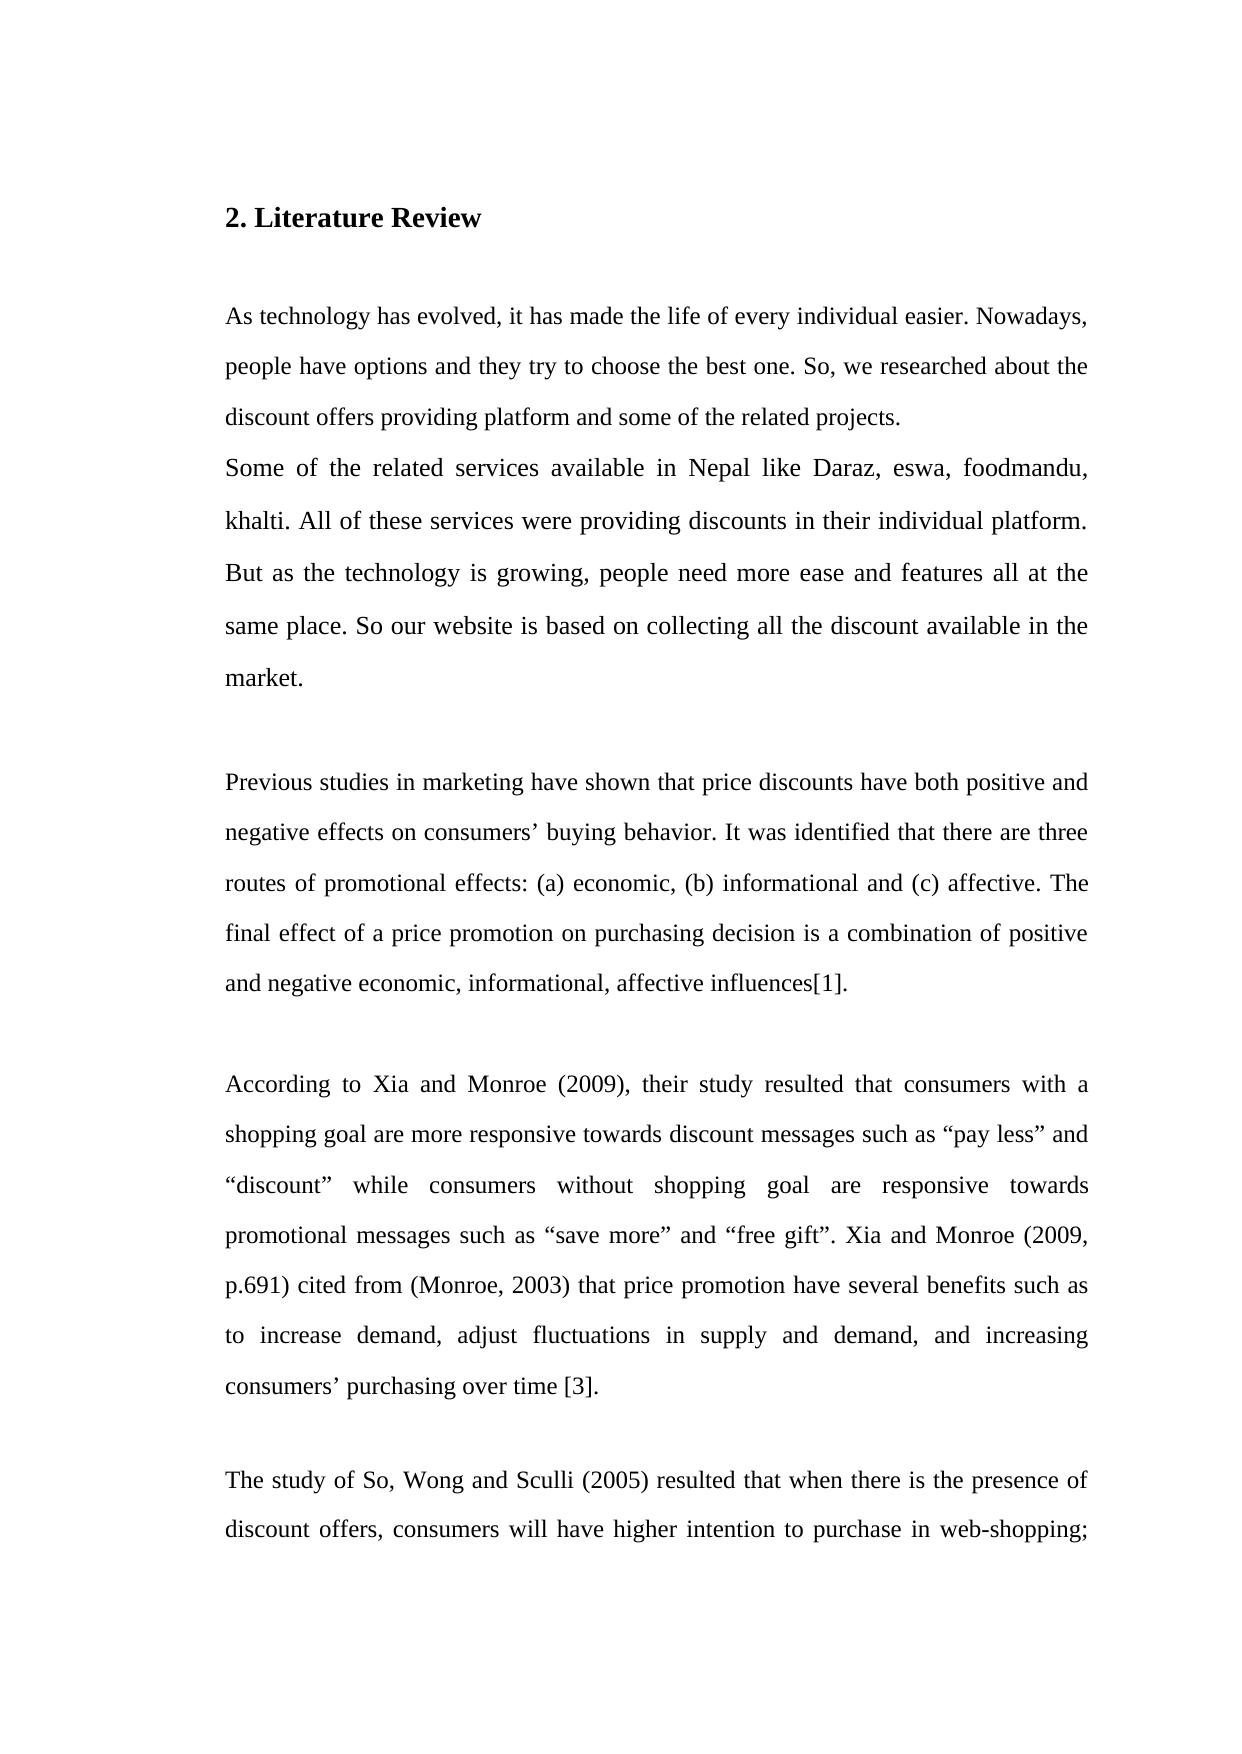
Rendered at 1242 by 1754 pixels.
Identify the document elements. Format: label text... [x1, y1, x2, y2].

text 2. Literature Review [225, 200, 1092, 234]
text Some of the related services available in Nepal like Daraz, eswa, foodmandu, khalti. All of these services were providing discounts in their individual platform. But as the technology is growing, people need more ease and features all at the same place. So our website is based on collecting all the discount available in the market. [225, 452, 1089, 692]
text As technology has evolved, it has made the life of every individual easier. Nowadays, people have options and they try to choose the best one. So, we researched about the discount offers providing platform and some of the related projects. [225, 301, 1089, 430]
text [225, 1466, 1089, 1542]
text According to Xia and Monroe (2009), their study resulted that consumers with a shopping goal are more responsive towards discount messages such as “pay less” and “discount” while consumers without shopping goal are responsive towards promotional messages such as “save more” and “free gift”. Xia and Monroe (2009, p.691) cited from (Monroe, 2003) that price promotion have several benefits such as to increase demand, adjust fluctuations in supply and demand, and increasing consumers’ purchasing over time [3]. [225, 1069, 1089, 1400]
text Previous studies in marketing have shown that price discounts have both positive and negative effects on consumers’ buying behavior. It was identified that there are three routes of promotional effects: (a) economic, (b) informational and (c) affective. The final effect of a price promotion on purchasing decision is a combination of positive and negative economic, informational, affective influences[1]. [225, 767, 1089, 997]
